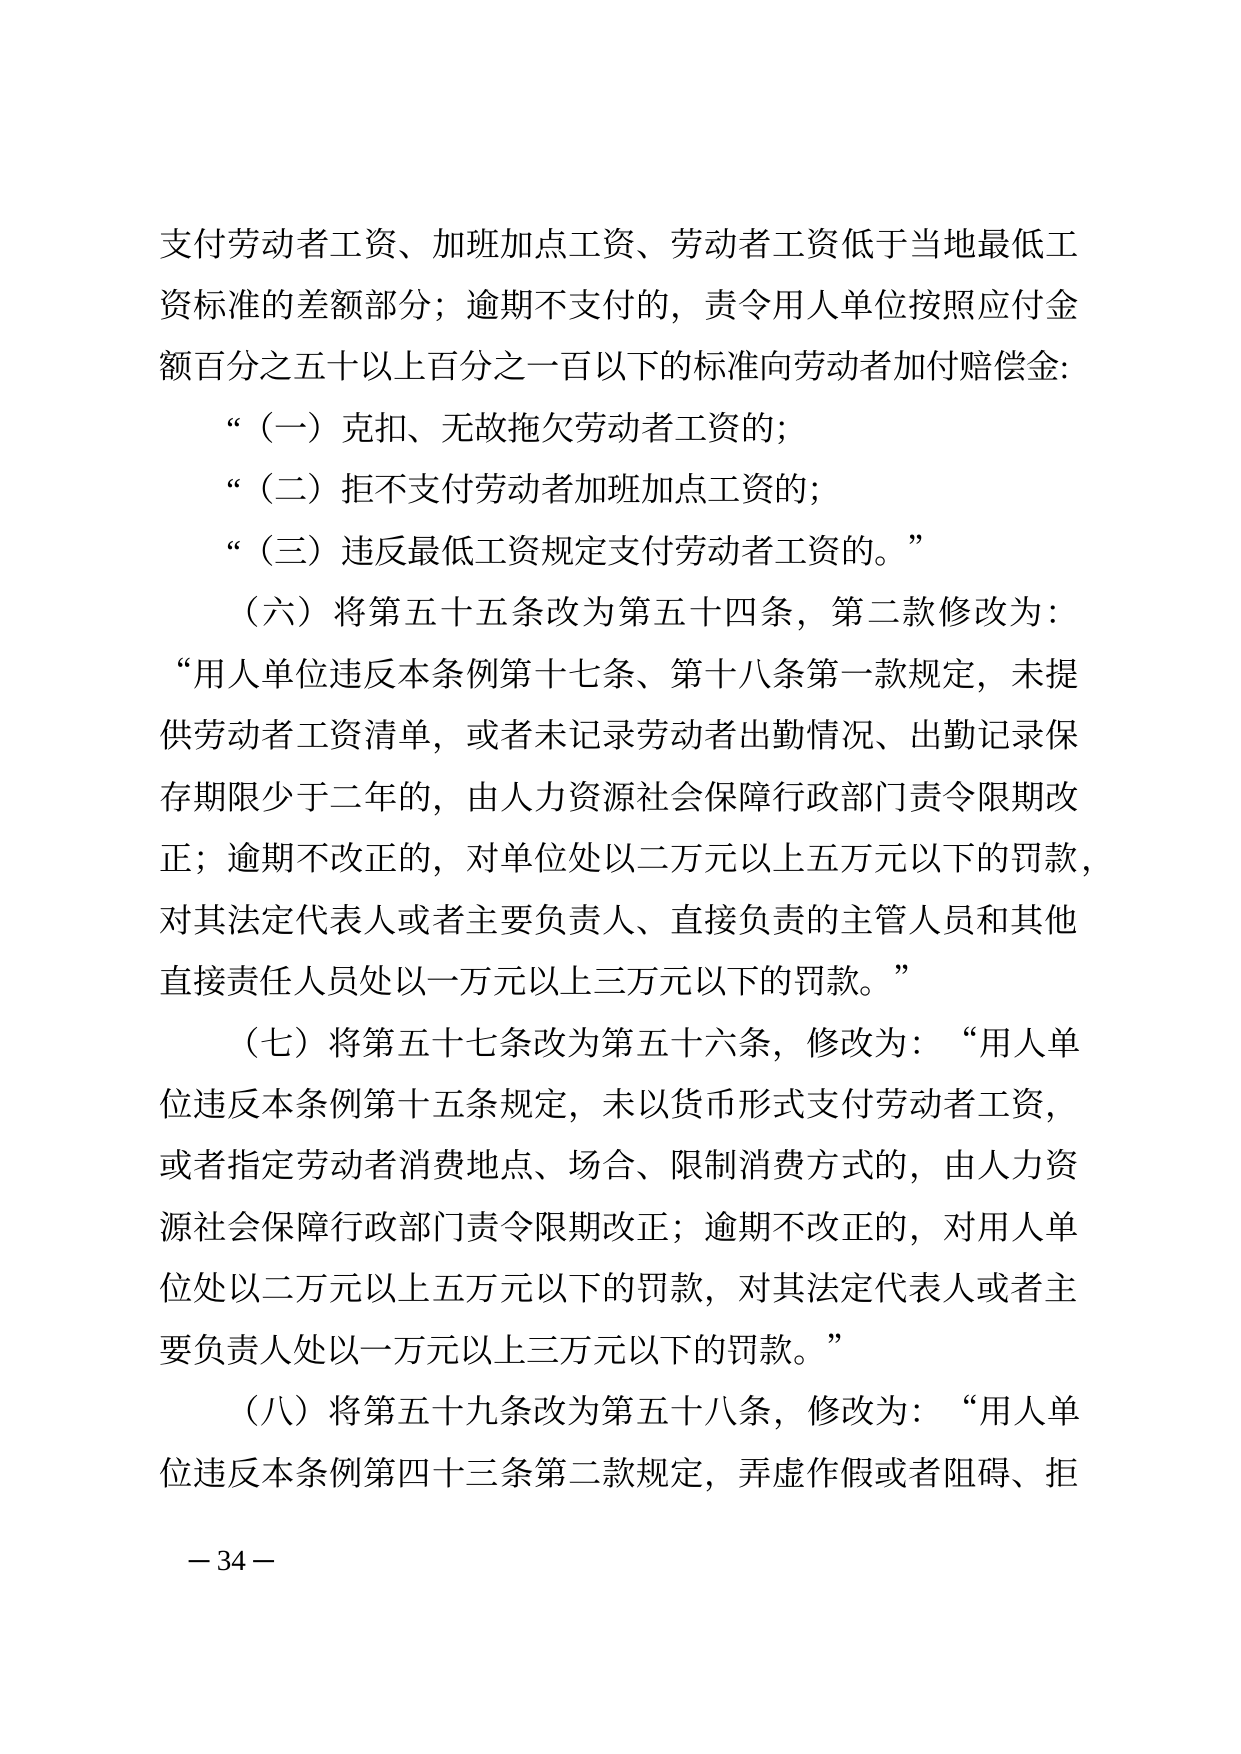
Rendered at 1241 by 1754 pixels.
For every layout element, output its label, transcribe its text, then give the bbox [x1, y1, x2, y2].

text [159, 207, 1081, 391]
text “（三）违反最低工资规定支付劳动者工资的。” [159, 514, 1081, 576]
text “（二）拒不支付劳动者加班加点工资的； [159, 453, 1081, 514]
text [159, 1374, 1081, 1497]
text （七）将第五十七条改为第五十六条，修改为：“用人单位违反本条例第十五条规定，未以货币形式支付劳动者工资，或者指定劳动者消费地点、场合、限制消费方式的，由人力资源社会保障行政部门责令限期改正；逾期不改正的，对用人单位处以二万元以上五万元以下的罚款，对其法定代表人或者主要负责人处以一万元以上三万元以下的罚款。” [159, 1006, 1081, 1374]
text “（一）克扣、无故拖欠劳动者工资的； [159, 391, 1081, 453]
text （六）将第五十五条改为第五十四条，第二款修改为：“用人单位违反本条例第十七条、第十八条第一款规定，未提供劳动者工资清单，或者未记录劳动者出勤情况、出勤记录保存期限少于二年的，由人力资源社会保障行政部门责令限期改正；逾期不改正的，对单位处以二万元以上五万元以下的罚款，对其法定代表人或者主要负责人、直接负责的主管人员和其他直接责任人员处以一万元以上三万元以下的罚款。” [159, 576, 1081, 1006]
